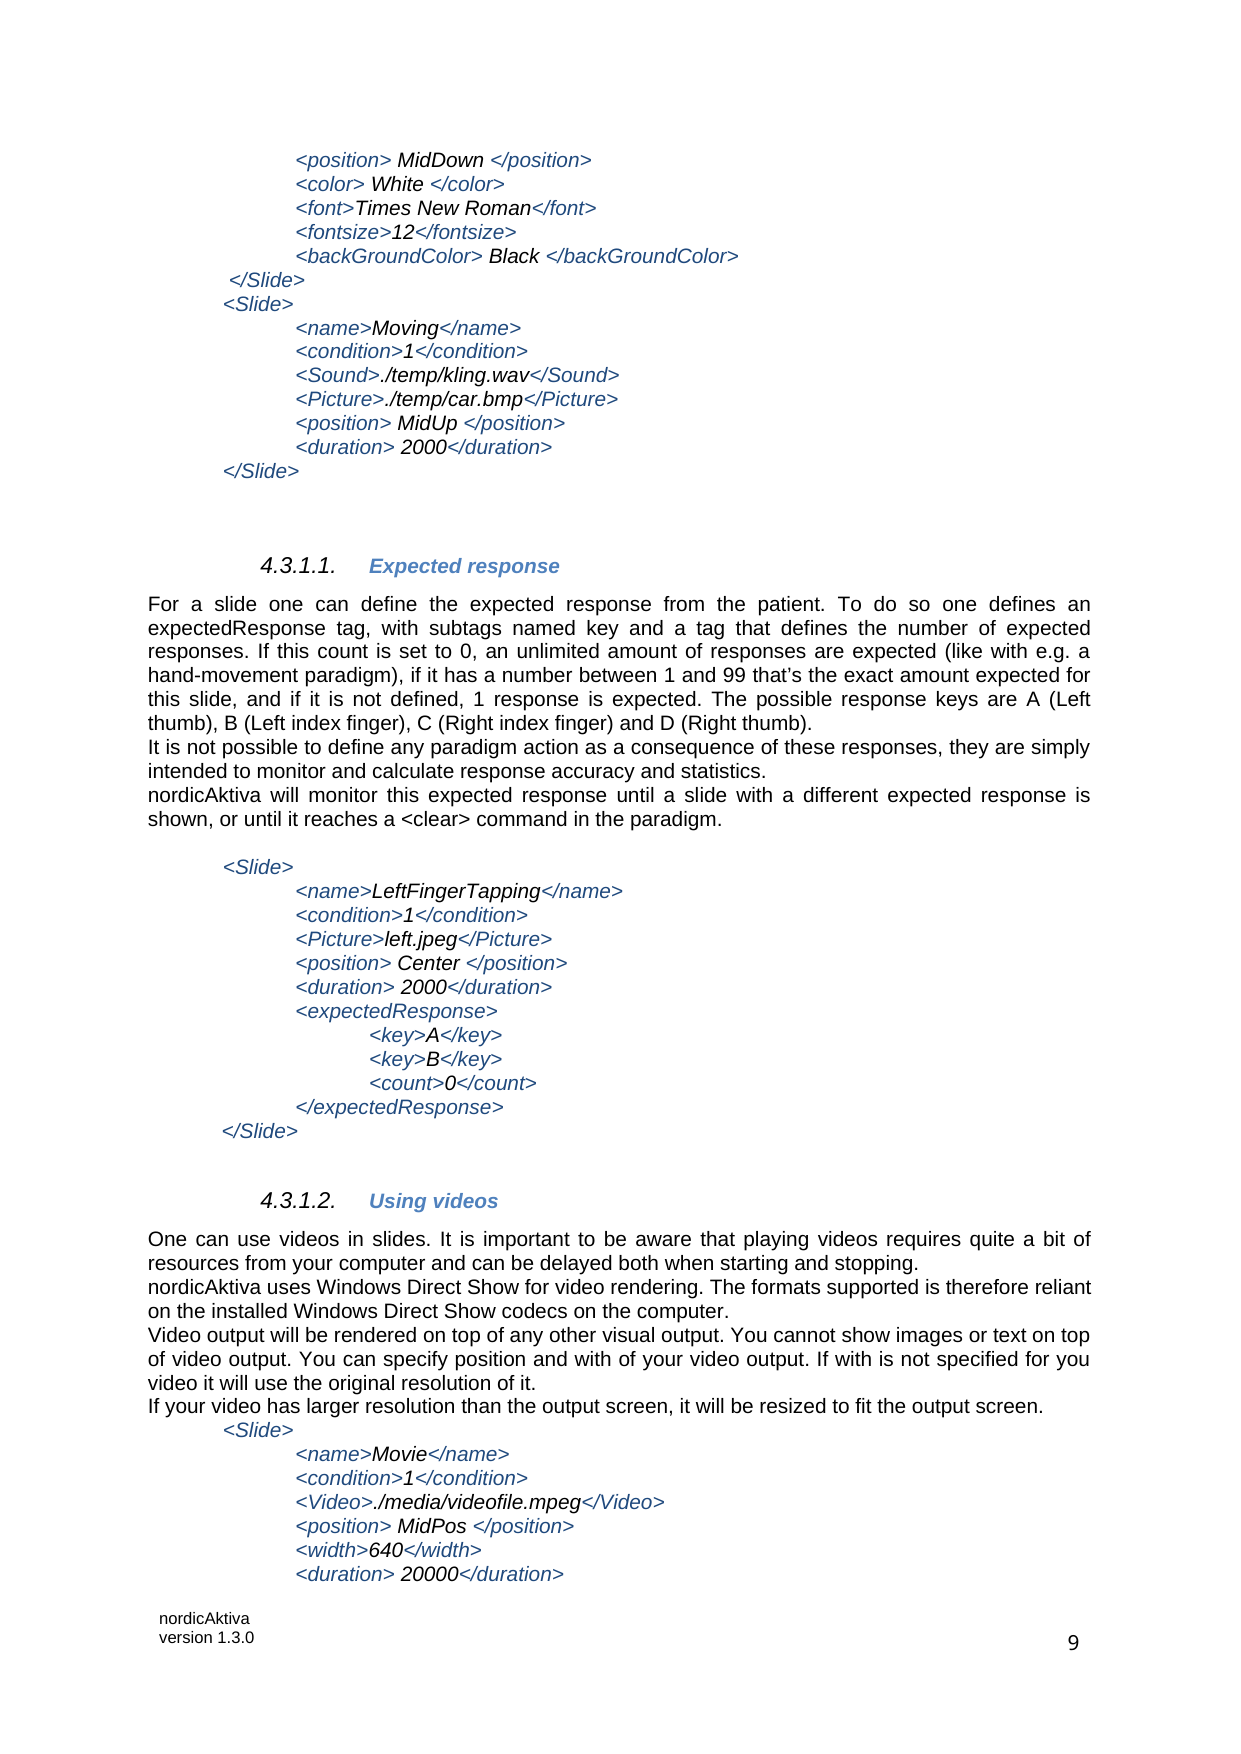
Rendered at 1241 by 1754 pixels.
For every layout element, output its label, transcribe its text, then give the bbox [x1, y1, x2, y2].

text nordicAktiva uses Windows Direct Show for video rendering. The formats supported is therefore reliant on the installed Windows Direct Show codecs on the computer. [148, 1274, 1092, 1322]
text nordicAktiva will monitor this expected response until a slide with a different expected response is shown, or until it reaches a <clear> command in the paradigm. [148, 783, 1092, 831]
list <condition>1</condition> [223, 903, 1092, 927]
list <fontsize>12</fontsize> [223, 219, 1092, 243]
text For a slide one can define the expected response from the patient. To do so one defines an expectedResponse tag, with subtags named key and a tag that defines the number of expected responses. If this count is set to 0, an unlimited amount of responses are expected (like with e.g. a hand-movement paradigm), if it has a number between 1 and 99 that’s the exact amount expected for this slide, and if it is not defined, 1 response is expected. The possible response keys are A (Left thumb), B (Left index finger), C (Right index finger) and D (Right thumb). [148, 591, 1092, 735]
list <Slide> [223, 291, 1092, 315]
list <Slide> [223, 1418, 1092, 1442]
text If your video has larger resolution than the output screen, it will be resized to fit the output screen. [148, 1394, 1092, 1418]
list <duration> 2000</duration> [223, 975, 1092, 999]
list <font>Times New Roman</font> [223, 196, 1092, 219]
list <width>640</width> [223, 1538, 1092, 1562]
list <Picture>left.jpeg</Picture> [223, 927, 1092, 951]
list </expectedResponse> [223, 1094, 1092, 1118]
subtitle Expected response [260, 552, 1092, 578]
subtitle Using videos [260, 1187, 1092, 1213]
list <position> MidPos </position> [223, 1514, 1092, 1538]
list <condition>1</condition> [223, 339, 1092, 363]
list <color> White </color> [223, 172, 1092, 196]
text One can use videos in slides. It is important to be aware that playing videos requires quite a bit of resources from your computer and can be delayed both when starting and stopping. [148, 1227, 1092, 1274]
list <position> MidDown </position> [223, 148, 1092, 172]
list <key>B</key> [295, 1047, 1092, 1071]
list <name>Movie</name> [223, 1442, 1092, 1466]
list <Slide> [223, 855, 1092, 879]
list <name>Moving</name> [223, 315, 1092, 339]
list <condition>1</condition> [223, 1466, 1092, 1490]
list <duration> 2000</duration> [223, 435, 1092, 459]
list <Video>./media/videofile.mpeg</Video> [223, 1490, 1092, 1514]
list <duration> 20000</duration> [223, 1562, 1092, 1586]
list </Slide> [223, 267, 1092, 291]
text Video output will be rendered on top of any other visual output. You cannot show images or text on top of video output. You can specify position and with of your video output. If with is not specified for you video it will use the original resolution of it. [148, 1322, 1092, 1394]
list <Sound>./temp/kling.wav</Sound> [223, 363, 1092, 387]
list <key>A</key> [295, 1023, 1092, 1047]
list <count>0</count> [295, 1071, 1092, 1094]
list <position> MidUp </position> [223, 411, 1092, 435]
list <position> Center </position> [223, 951, 1092, 975]
text It is not possible to define any paradigm action as a consequence of these responses, they are simply intended to monitor and calculate response accuracy and statistics. [148, 735, 1092, 783]
list <backGroundColor> Black </backGroundColor> [223, 243, 1092, 267]
list <name>LeftFingerTapping</name> [223, 879, 1092, 903]
text </Slide> [148, 1118, 1092, 1142]
list <Picture>./temp/car.bmp</Picture> [223, 387, 1092, 411]
list <expectedResponse> [223, 999, 1092, 1023]
list </Slide> [223, 459, 1092, 483]
